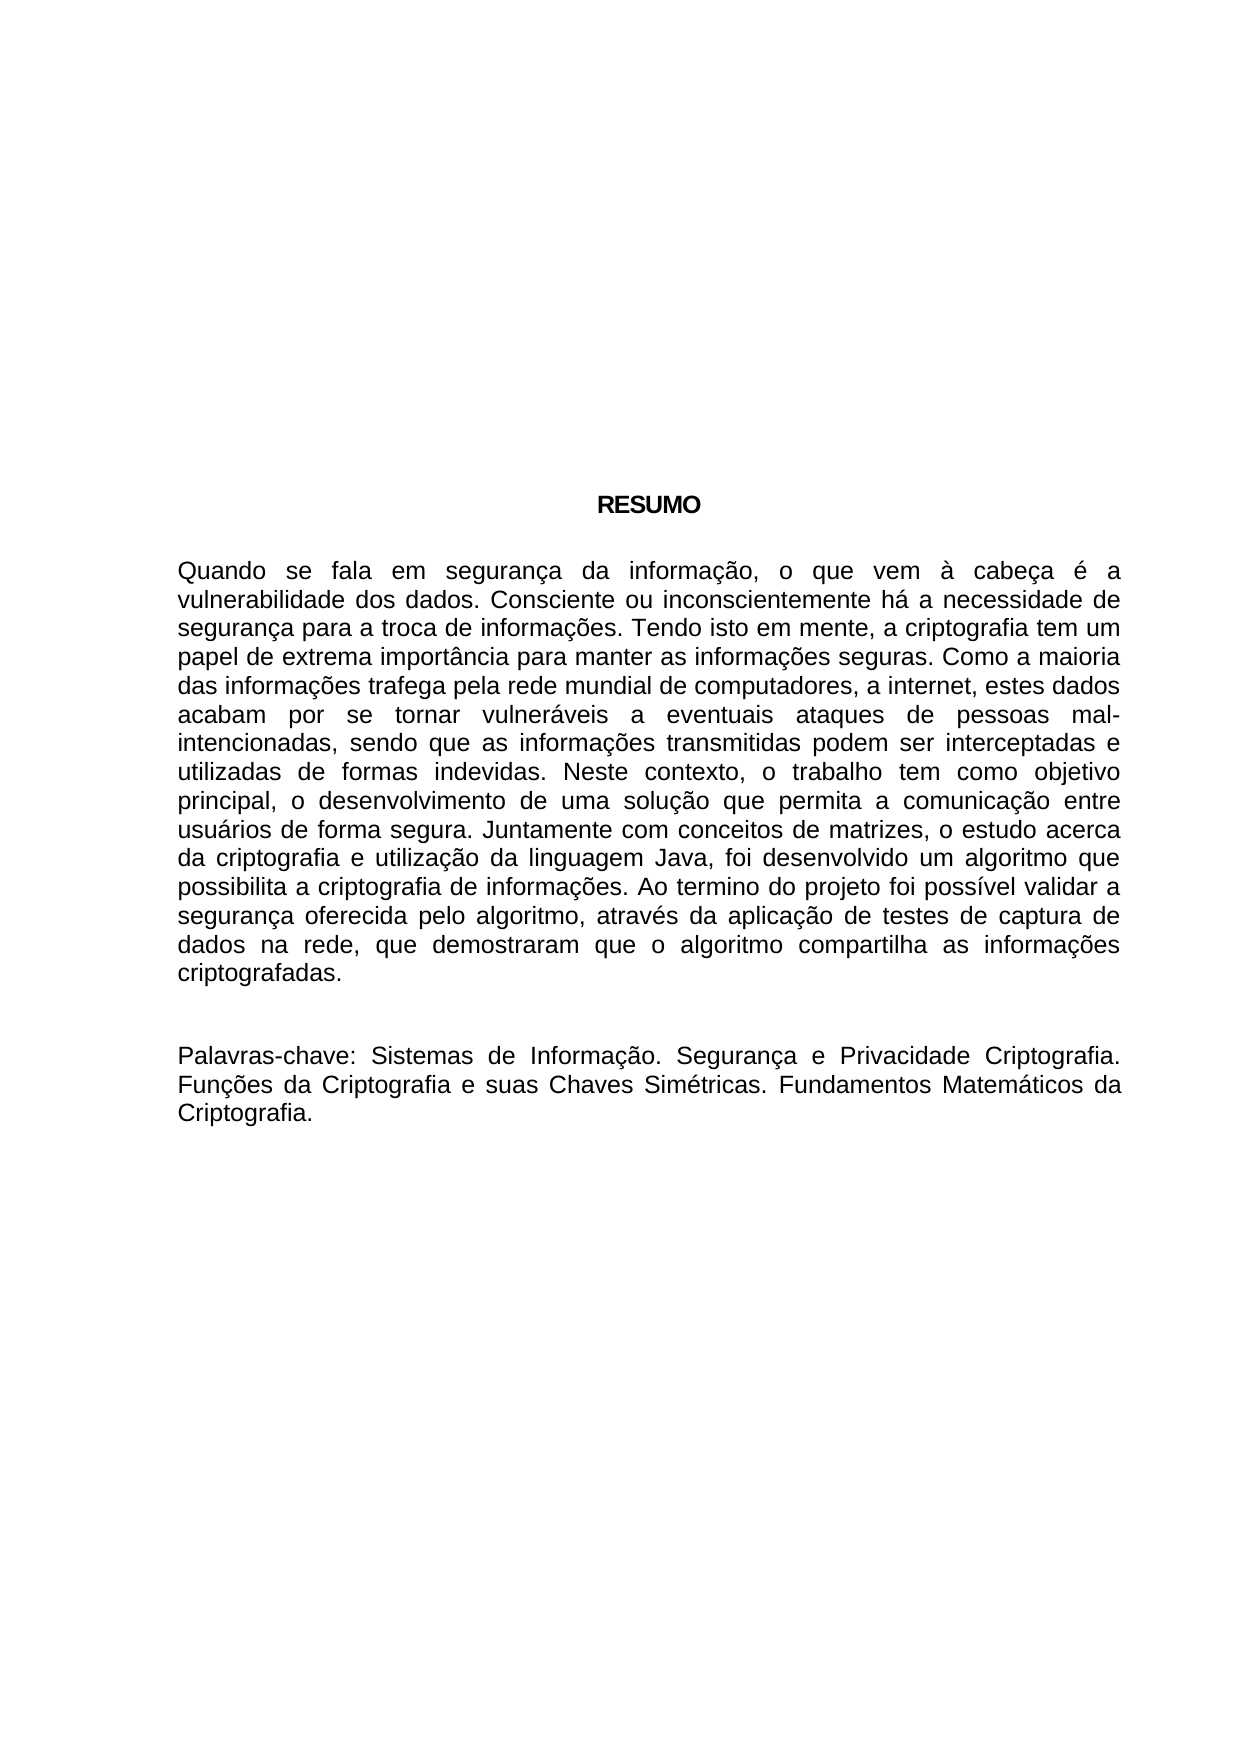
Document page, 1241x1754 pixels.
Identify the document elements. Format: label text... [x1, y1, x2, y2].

title resumo [177, 490, 1122, 518]
text Quando se fala em segurança da informação, o que vem à cabeça é a vulnerabilidade dos dados. Consciente ou inconscientemente há a necessidade de segurança para a troca de informações. Tendo isto em mente, a criptografia tem um papel de extrema importância para manter as informações seguras. Como a maioria das informações trafega pela rede mundial de computadores, a internet, estes dados acabam por se tornar vulneráveis a eventuais ataques de pessoas mal-intencionadas, sendo que as informações transmitidas podem ser interceptadas e utilizadas de formas indevidas. Neste contexto, o trabalho tem como objetivo principal, o desenvolvimento de uma solução que permita a comunicação entre usuários de forma segura. Juntamente com conceitos de matrizes, o estudo acerca da criptografia e utilização da linguagem Java, foi desenvolvido um algoritmo que possibilita a criptografia de informações. Ao termino do projeto foi possível validar a segurança oferecida pelo algoritmo, através da aplicação de testes de captura de dados na rede, que demostraram que o algoritmo compartilha as informações criptografadas. [177, 556, 1122, 987]
text Palavras-chave: Sistemas de Informação. Segurança e Privacidade Criptografia. Funções da Criptografia e suas Chaves Simétricas. Fundamentos Matemáticos da Criptografia. [177, 1041, 1122, 1127]
